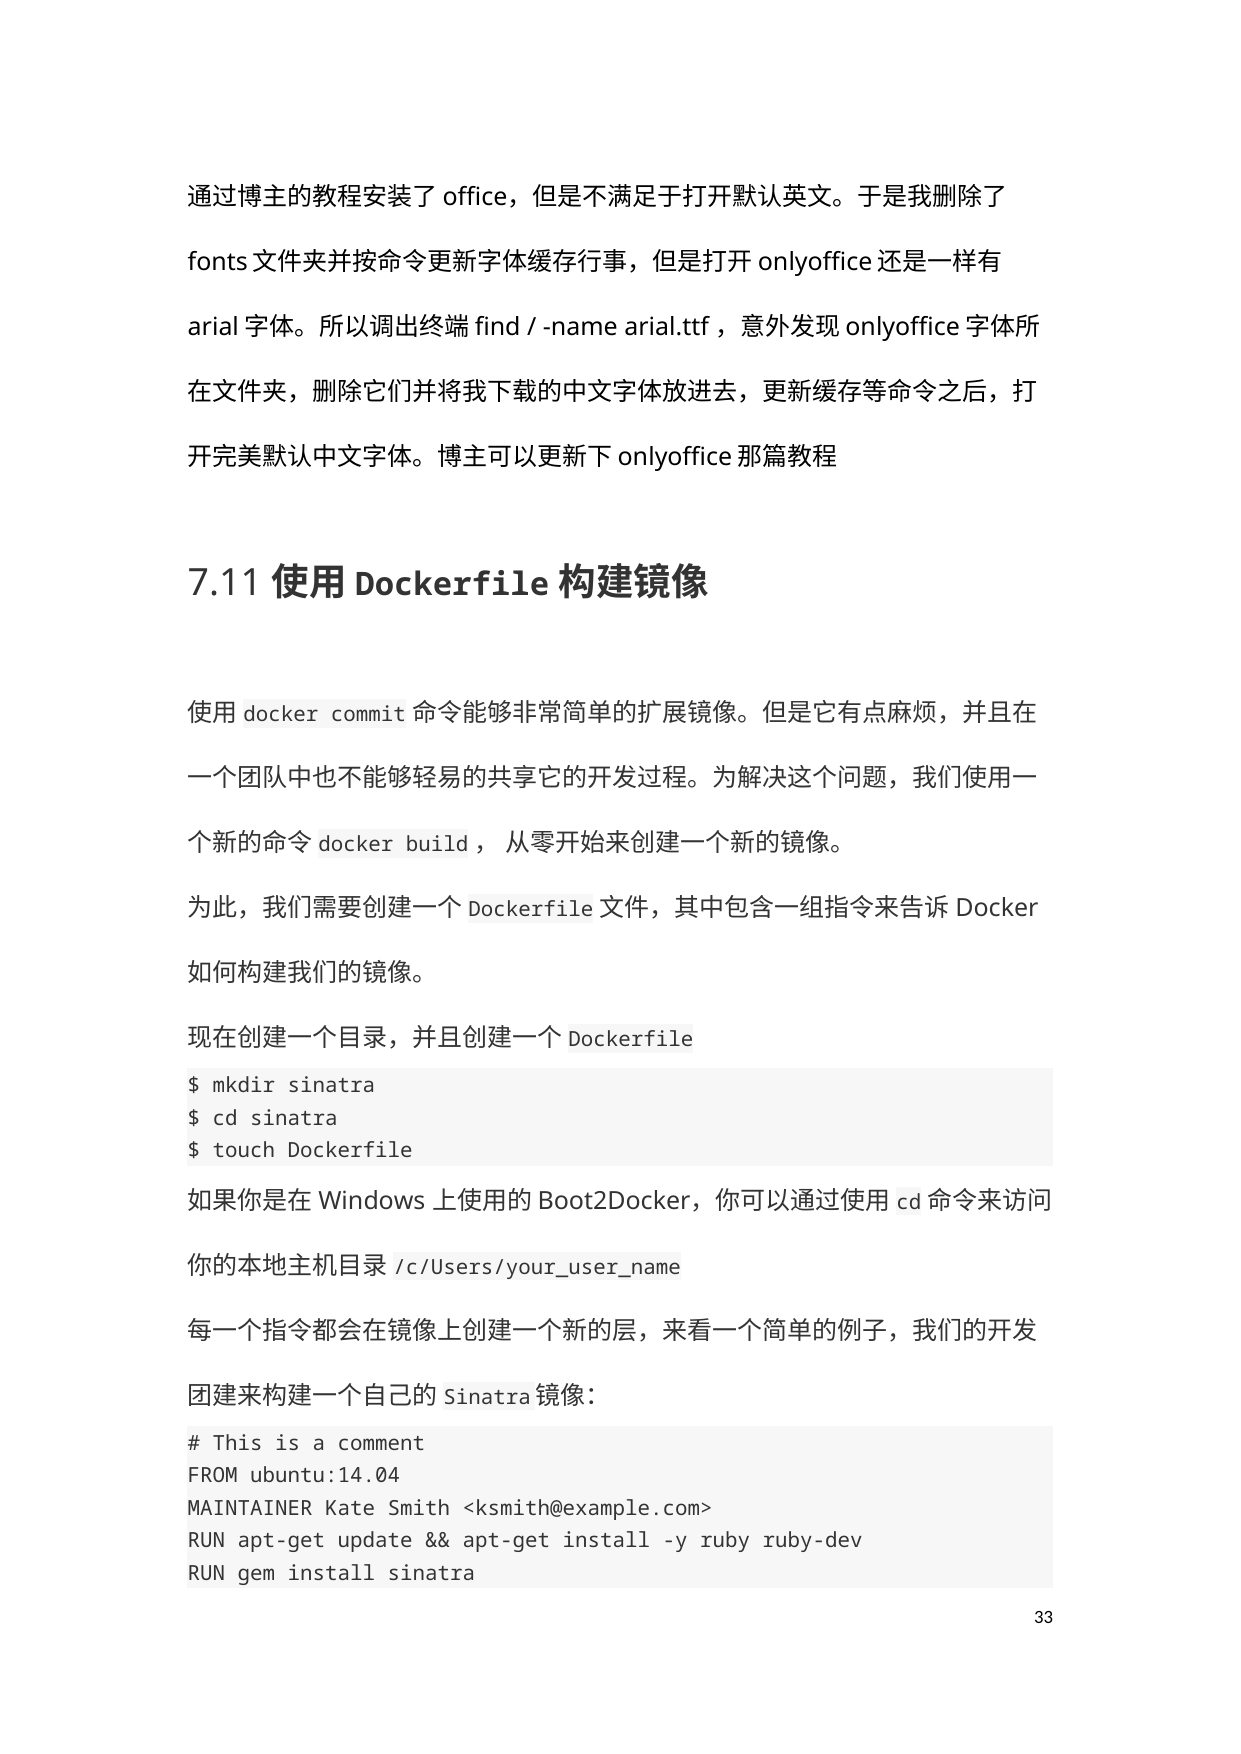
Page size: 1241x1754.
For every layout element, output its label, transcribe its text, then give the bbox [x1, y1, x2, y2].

text 使用 docker commit 命令能够非常简单的扩展镜像。但是它有点麻烦，并且在一个团队中也不能够轻易的共享它的开发过程。为解决这个问题，我们使用一个新的命令 docker build ， 从零开始来创建一个新的镜像。 [187, 678, 1053, 873]
text 为此，我们需要创建一个 Dockerfile 文件，其中包含一组指令来告诉 Docker 如何构建我们的镜像。 [187, 873, 1053, 1003]
text $ cd sinatra [187, 1101, 1053, 1133]
text MAINTAINER Kate Smith <ksmith@example.com> [187, 1491, 1053, 1523]
text # This is a comment [187, 1426, 1053, 1458]
text RUN apt-get update && apt-get install -y ruby ruby-dev [187, 1523, 1053, 1556]
subtitle 7.11 使用 Dockerfile 构建镜像 [187, 547, 1053, 612]
text 通过博主的教程安装了office，但是不满足于打开默认英文。于是我删除了fonts文件夹并按命令更新字体缓存行事，但是打开onlyoffice还是一样有arial字体。所以调出终端 find / -name arial.ttf ，意外发现onlyoffice字体所在文件夹，删除它们并将我下载的中文字体放进去，更新缓存等命令之后，打开完美默认中文字体。博主可以更新下onlyoffice那篇教程 [187, 162, 1053, 487]
text 如果你是在 Windows 上使用的 Boot2Docker，你可以通过使用 cd 命令来访问你的本地主机目录 /c/Users/your_user_name [187, 1166, 1053, 1296]
text RUN gem install sinatra [187, 1556, 1053, 1588]
text 每一个指令都会在镜像上创建一个新的层，来看一个简单的例子，我们的开发团建来构建一个自己的 Sinatra镜像： [187, 1296, 1053, 1426]
text 现在创建一个目录，并且创建一个 Dockerfile [187, 1003, 1053, 1068]
text FROM ubuntu:14.04 [187, 1458, 1053, 1491]
text $ touch Dockerfile [187, 1133, 1053, 1166]
text $ mkdir sinatra [187, 1068, 1053, 1101]
